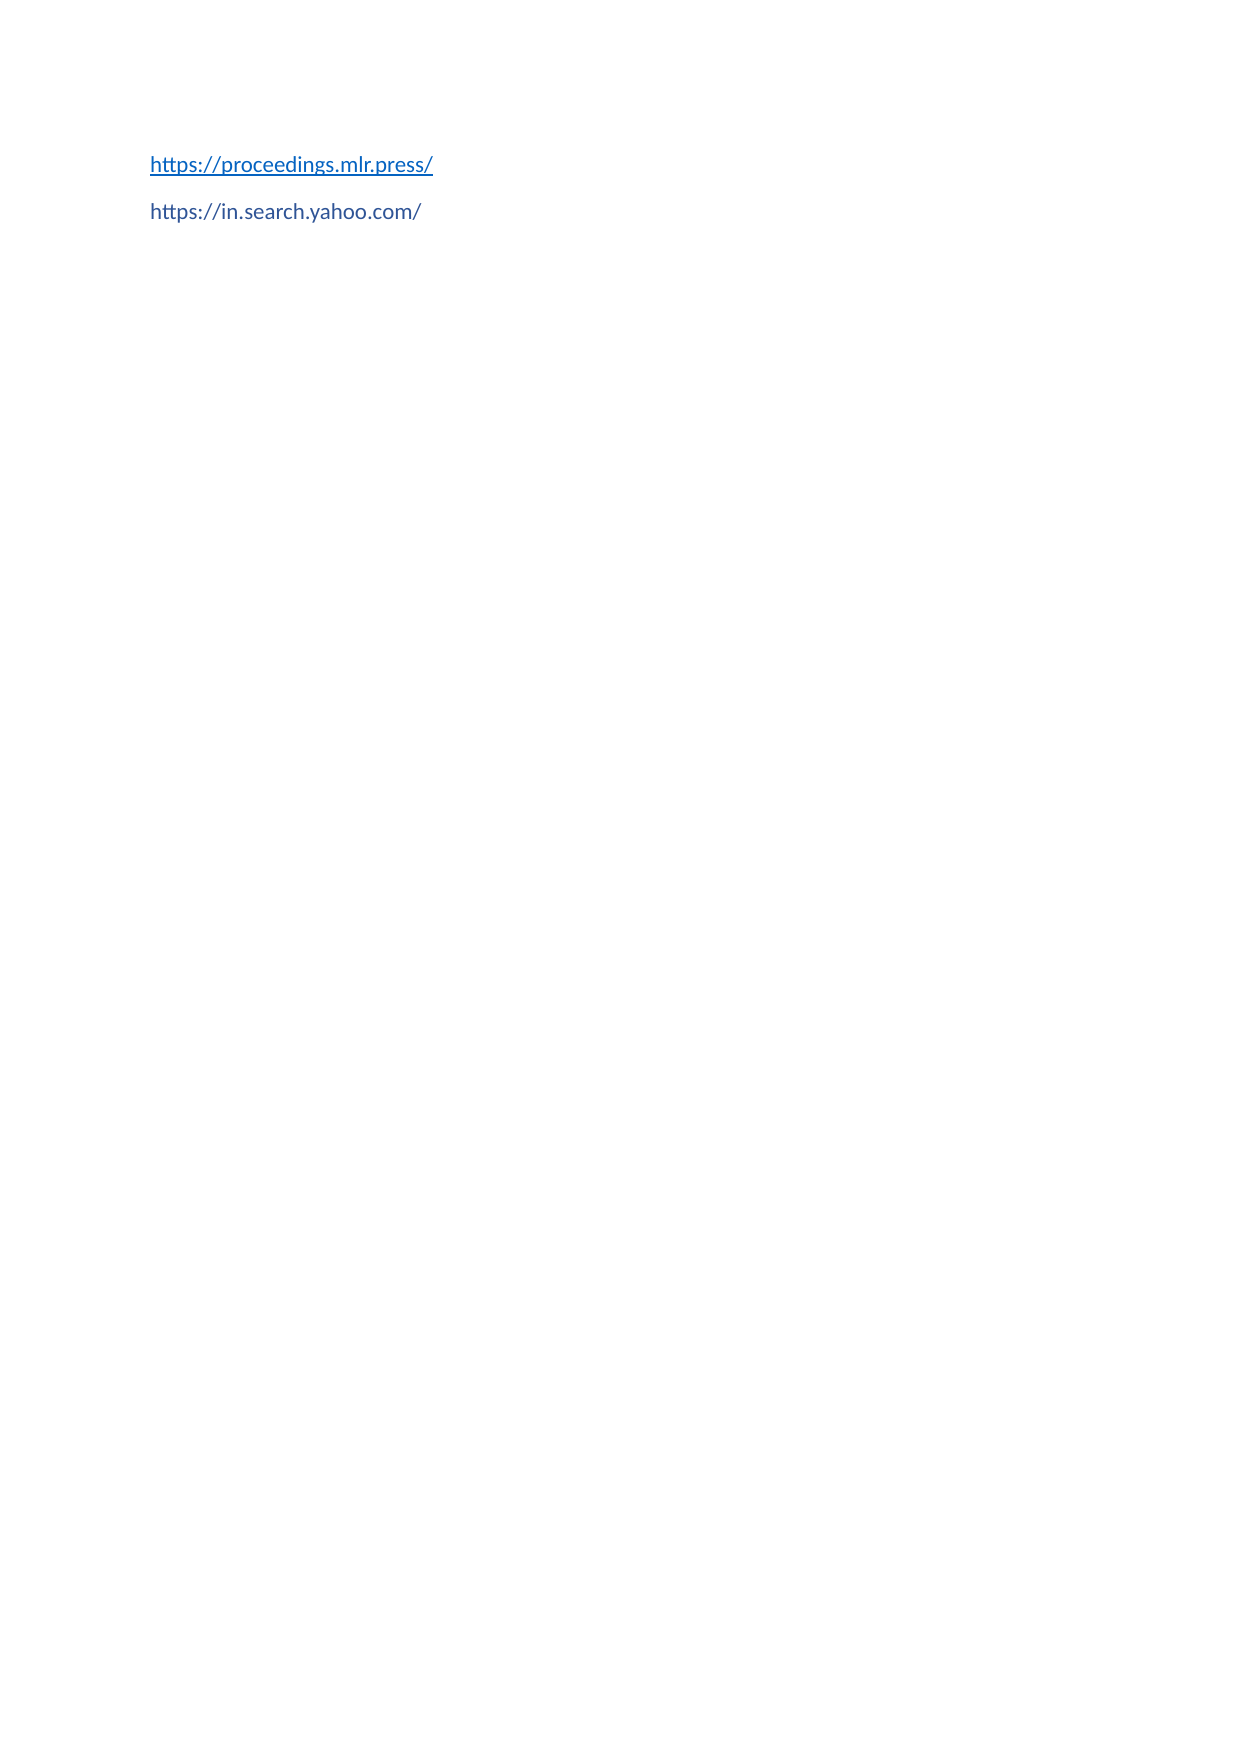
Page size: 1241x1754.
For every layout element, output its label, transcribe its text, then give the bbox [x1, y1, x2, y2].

text https://in.search.yahoo.com/ [150, 197, 1090, 225]
text https://proceedings.mlr.press/ [150, 150, 1090, 178]
